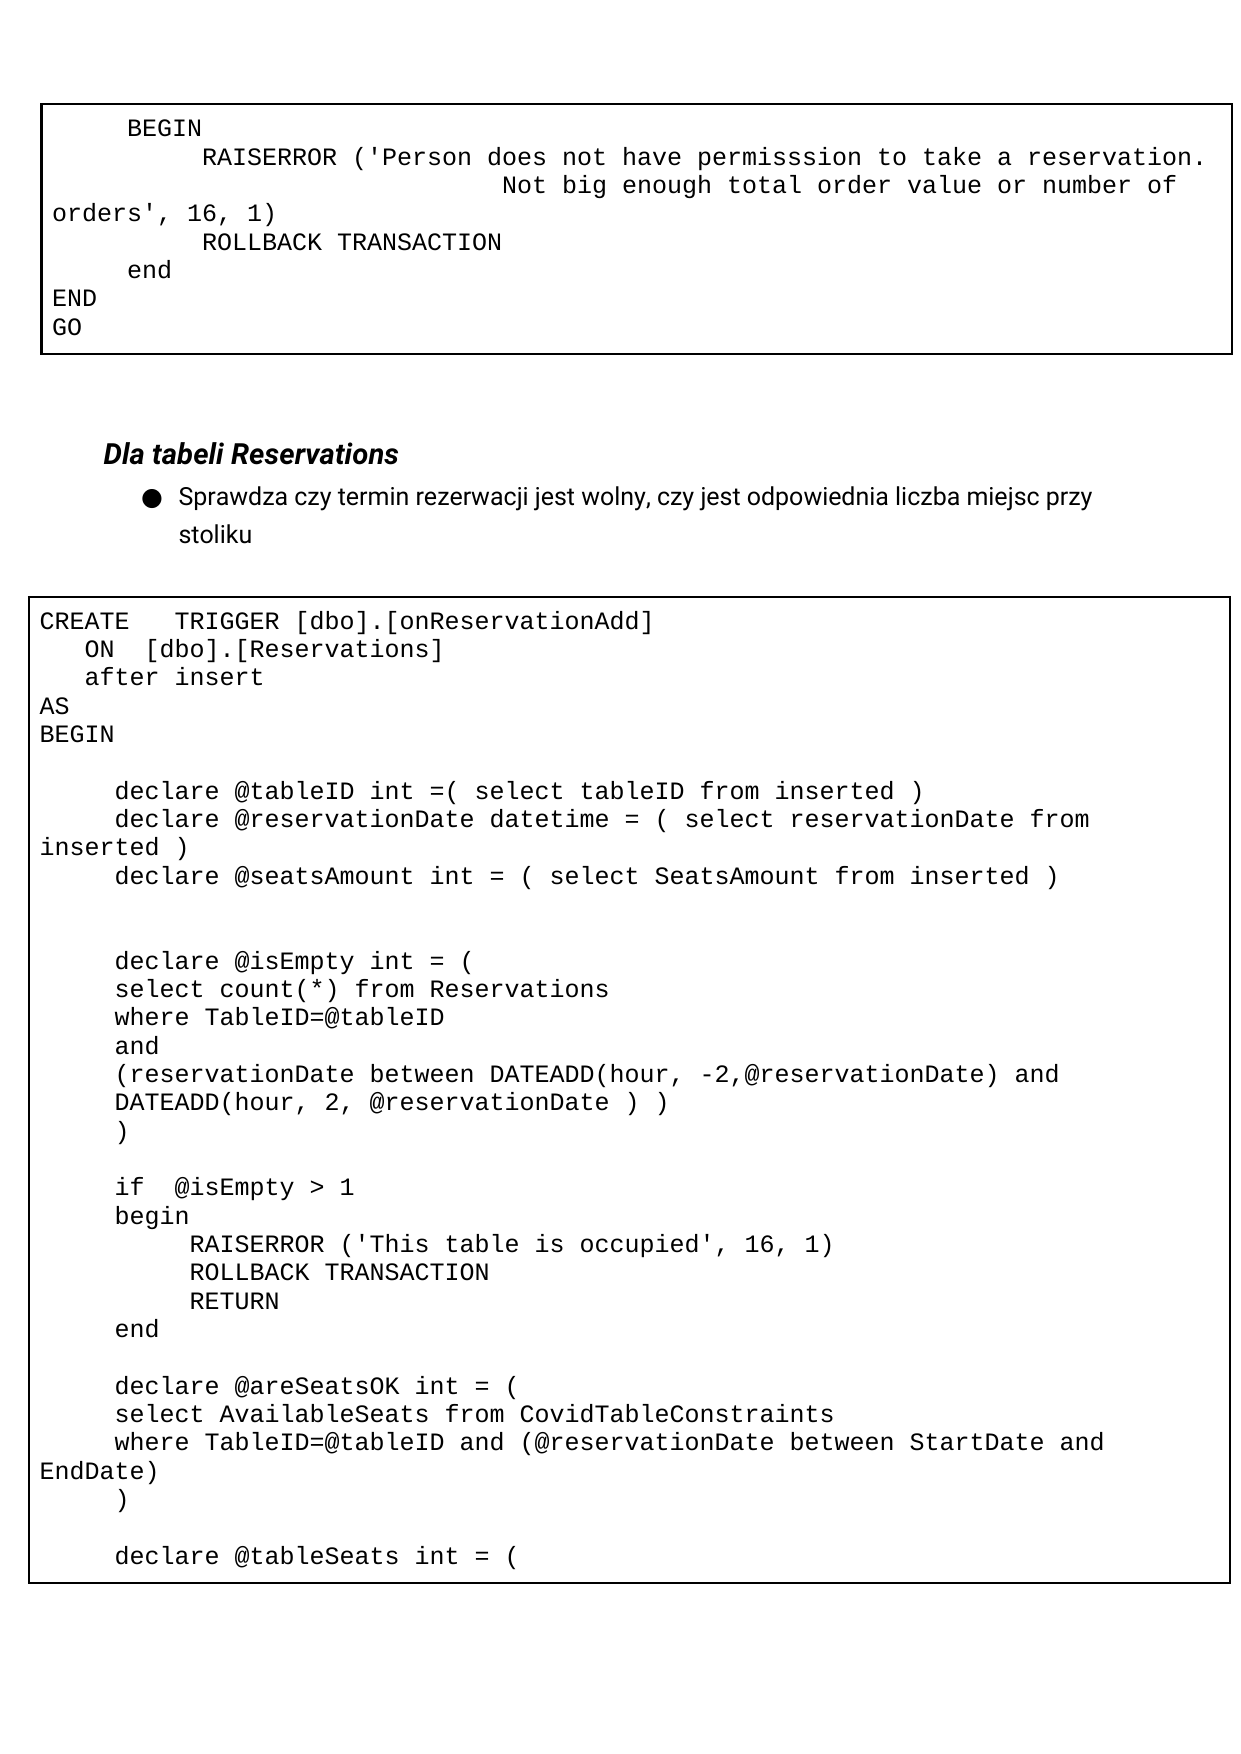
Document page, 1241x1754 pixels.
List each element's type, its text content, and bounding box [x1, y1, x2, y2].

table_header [43, 105, 1231, 353]
text Dla tabeli Reservations [103, 437, 1121, 472]
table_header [30, 598, 1229, 1582]
list Sprawdza czy termin rezerwacji jest wolny, czy jest odpowiednia liczba miejsc przy stoliku [141, 482, 1121, 549]
